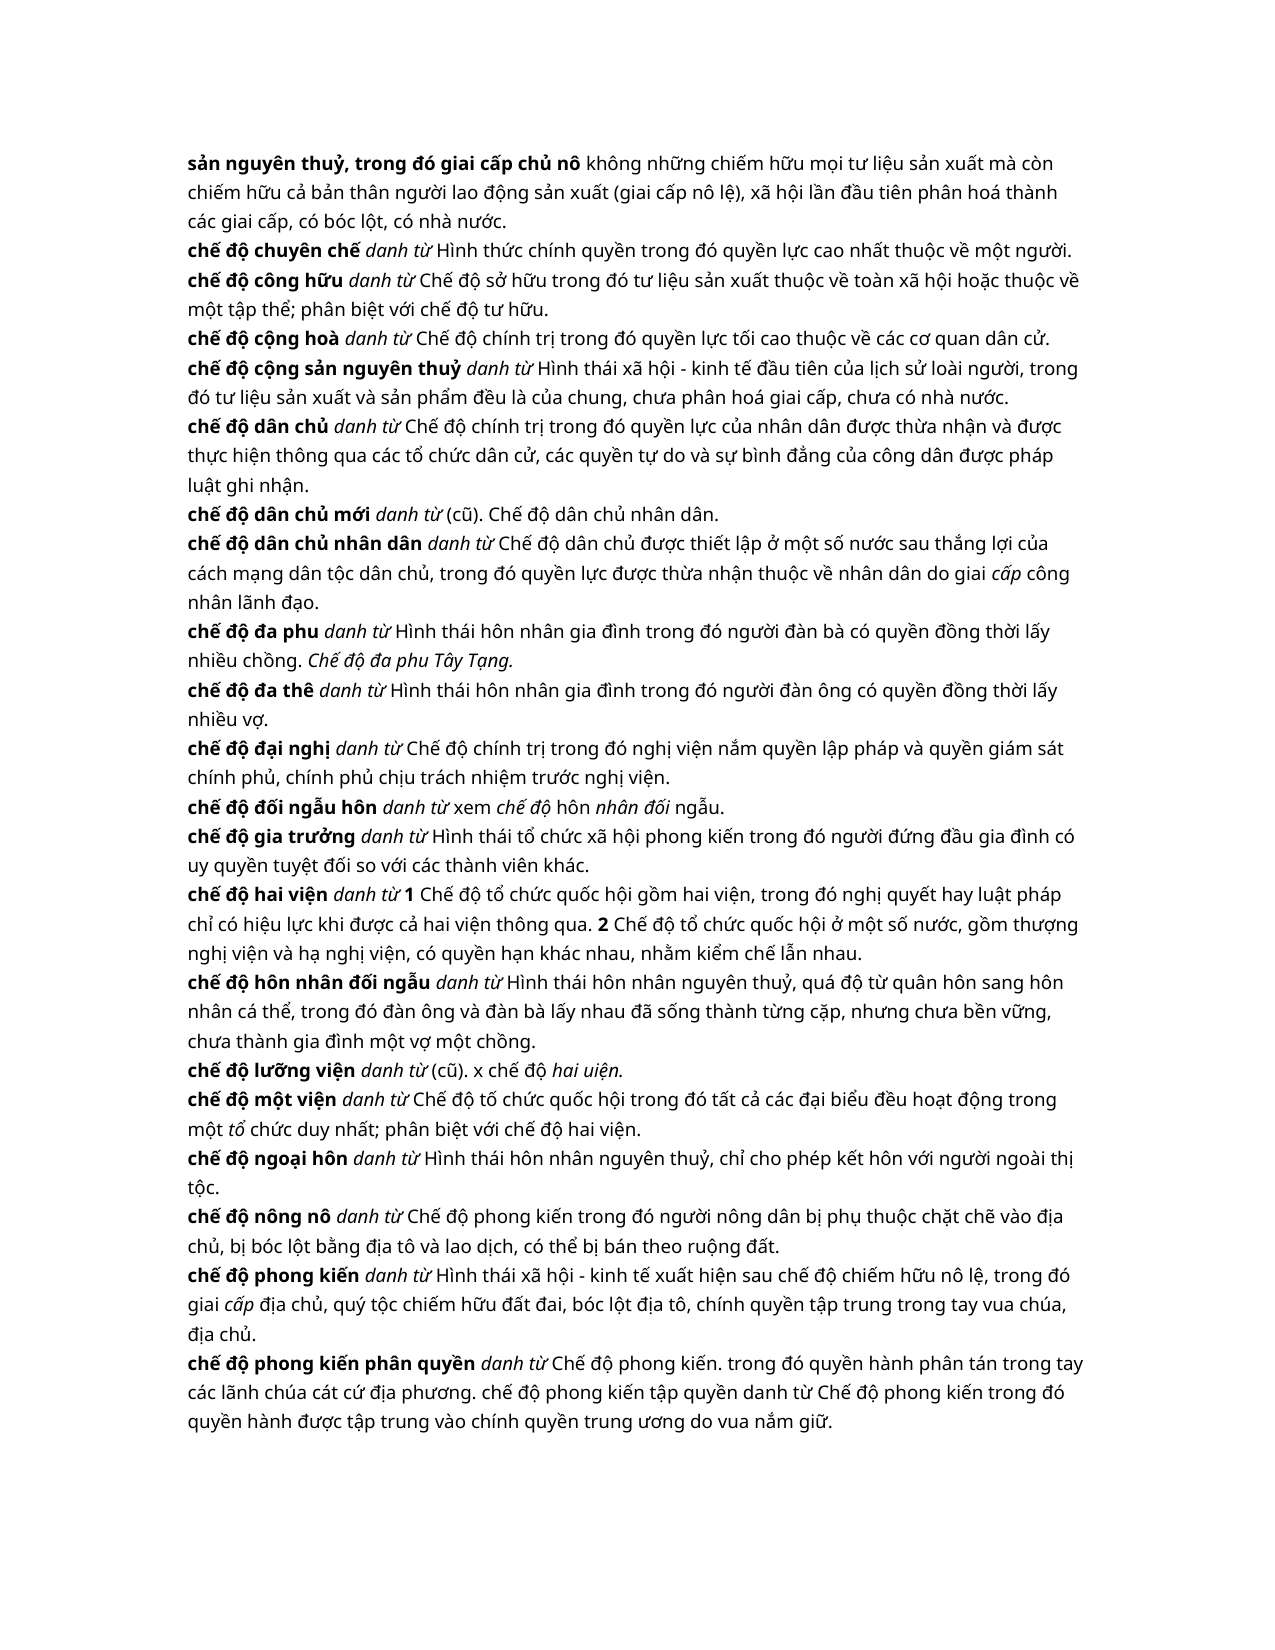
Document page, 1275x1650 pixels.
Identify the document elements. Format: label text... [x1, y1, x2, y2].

text giấy. Đập chéo bóng. Chéo góc.2(hayđg.).. chê bai động từ Tỏ lời chê (nói khái quát). Bị Thành hình những đường xiên cắtnhau... dư luận chê bai. Đường đi lối lại chéo nhau như mắc cử... chê chán tính từ (ìd.). Như chán chê. Đan chéo. Bắn chéo cánh sẻ. II Láy: ch©9 cha cười động từ Chê và tỏ ý chế nhạo (nói chéo (nghĩa 1; ý mức độ 0). lÌ danh từ Hàng dệt khái quát). Chê cười kẻ nhát gan. Bị làng trên mặt có những đường xiên từ biên „4z chê cười. II , no góc dưới của vạt áo. chế, động từ Dùng lời nói trêu chọc làm cho chéo god. Hàng dệttrên mặtcónhững người ta xấu hổ, thường để vui cười. Bài đường chéo. mm . ... nè chế anh chàng sợ uợ. Bị các bạn chế. chéo khăn d (kng;id).Góckhăn.1ấychéo chế, động từ 1 Làm ra một chất mới nào đó. khăn lau nước mắt. Buộc vào chéo khăn. Chế thuốc. 2 (khẩu ngữ). Chế tạo (nói tắt). Chế chép, danh từ (khẩu ngữ). Cá chép (nói tắt). vú khi. . mm chép, đự 1 Vế lại theo bản có sẵn Chép Thất ty Cha số HỘ ân Đn cu thành văn bản. Sự kiện được chép vào sử... thêm đâu. sách. 3 (Học sinh làm bài) bắtchướctheo . chế áp động từ Kìm hãm, ngăn giữ đối phương bài làm của người khác một cách gian. không cho tự do làm việc gì. Chế áp địch. lận. Chép bài của bạn. chế bản danh từ Bản trình bày, sắp xếp bằng chép miệng động từ 1 Chập môi và mở miệng máy tính để in. Làm chế bản quyển sách. cho kêu thành tiếng trước hoặc sau khi chế biến động từ Làm cho biến đổi thành chất miệng lì sỖi ma tạo hành uống kêu, SỐ hể dùng được hoặc dùng tối hơn. Chế — ngườ.Quầnchgưống.g.= tuân theo trong một việc nào đó. Chế độ chê dợ Tô ma không thích không tý, s0 đế kg bu đẹp. Khen, chê rõ ràng. Lợn chê cám (bỏ. chế độ chiếm hữu nô lệ danh từ Hình thái x¿ cám không ăn, vì ốm). hội - kinh tế xuất hiện sau chế độ cộng L sản nguyên thuỷ, trong đó giai cấp chủ nô không những chiếm hữu mọi tư liệu sản xuất mà còn chiếm hữu cả bản thân người lao động sản xuất (giai cấp nô lệ), xã hội lần đầu tiên phân hoá thành các giai cấp, có bóc lột, có nhà nước. chế độ chuyên chế danh từ Hình thức chính quyền trong đó quyền lực cao nhất thuộc về một người. chế độ công hữu danh từ Chế độ sở hữu trong đó tư liệu sản xuất thuộc về toàn xã hội hoặc thuộc về một tập thể; phân biệt với chế độ tư hữu. chế độ cộng hoà danh từ Chế độ chính trị trong đó quyền lực tối cao thuộc về các cơ quan dân cử. chế độ cộng sản nguyên thuỷ danh từ Hình thái xã hội - kinh tế đầu tiên của lịch sử loài người, trong đó tư liệu sản xuất và sản phẩm đều là của chung, chưa phân hoá giai cấp, chưa có nhà nước. chế độ dân chủ danh từ Chế độ chính trị trong đó quyền lực của nhân dân được thừa nhận và được thực hiện thông qua các tổ chức dân cử, các quyền tự do và sự bình đẳng của công dân được pháp luật ghi nhận. chế độ dân chủ mới danh từ (cũ). Chế độ dân chủ nhân dân. chế độ dân chủ nhân dân danh từ Chế độ dân chủ được thiết lập ở một số nước sau thắng lợi của cách mạng dân tộc dân chủ, trong đó quyền lực được thừa nhận thuộc về nhân dân do giai cấp công nhân lãnh đạo. chế độ đa phu danh từ Hình thái hôn nhân gia đình trong đó người đàn bà có quyền đồng thời lấy nhiều chồng. Chế độ đa phu Tây Tạng. chế độ đa thê danh từ Hình thái hôn nhân gia đình trong đó người đàn ông có quyền đồng thời lấy nhiều vợ. chế độ đại nghị danh từ Chế độ chính trị trong đó nghị viện nắm quyền lập pháp và quyền giám sát chính phủ, chính phủ chịu trách nhiệm trước nghị viện. chế độ đối ngẫu hôn danh từ xem chế độ hôn nhân đối ngẫu. chế độ gia trưởng danh từ Hình thái tổ chức xã hội phong kiến trong đó người đứng đầu gia đình có uy quyền tuyệt đối so với các thành viên khác. chế độ hai viện danh từ 1 Chế độ tổ chức quốc hội gồm hai viện, trong đó nghị quyết hay luật pháp chỉ có hiệu lực khi được cả hai viện thông qua. 2 Chế độ tổ chức quốc hội ở một số nước, gồm thượng nghị viện và hạ nghị viện, có quyền hạn khác nhau, nhằm kiểm chế lẫn nhau. chế độ hôn nhân đối ngẫu danh từ Hình thái hôn nhân nguyên thuỷ, quá độ từ quân hôn sang hôn nhân cá thể, trong đó đàn ông và đàn bà lấy nhau đã sống thành từng cặp, nhưng chưa bền vững, chưa thành gia đình một vợ một chồng. chế độ lưỡng viện danh từ (cũ). x chế độ hai uiện. chế độ một viện danh từ Chế độ tố chức quốc hội trong đó tất cả các đại biểu đều hoạt động trong một tổ chức duy nhất; phân biệt với chế độ hai viện. chế độ ngoại hôn danh từ Hình thái hôn nhân nguyên thuỷ, chỉ cho phép kết hôn với người ngoài thị tộc. chế độ nông nô danh từ Chế độ phong kiến trong đó người nông dân bị phụ thuộc chặt chẽ vào địa chủ, bị bóc lột bằng địa tô và lao dịch, có thể bị bán theo ruộng đất. chế độ phong kiến danh từ Hình thái xã hội - kinh tế xuất hiện sau chế độ chiếm hữu nô lệ, trong đó giai cấp địa chủ, quý tộc chiếm hữu đất đai, bóc lột địa tô, chính quyền tập trung trong tay vua chúa, địa chủ. chế độ phong kiến phân quyền danh từ Chế độ phong kiến. trong đó quyền hành phân tán trong tay các lãnh chúa cát cứ địa phương. chế độ phong kiến tập quyền danh từ Chế độ phong kiến trong đó quyền hành được tập trung vào chính quyền trung ương do vua nắm giữ. [187, 150, 1087, 1434]
